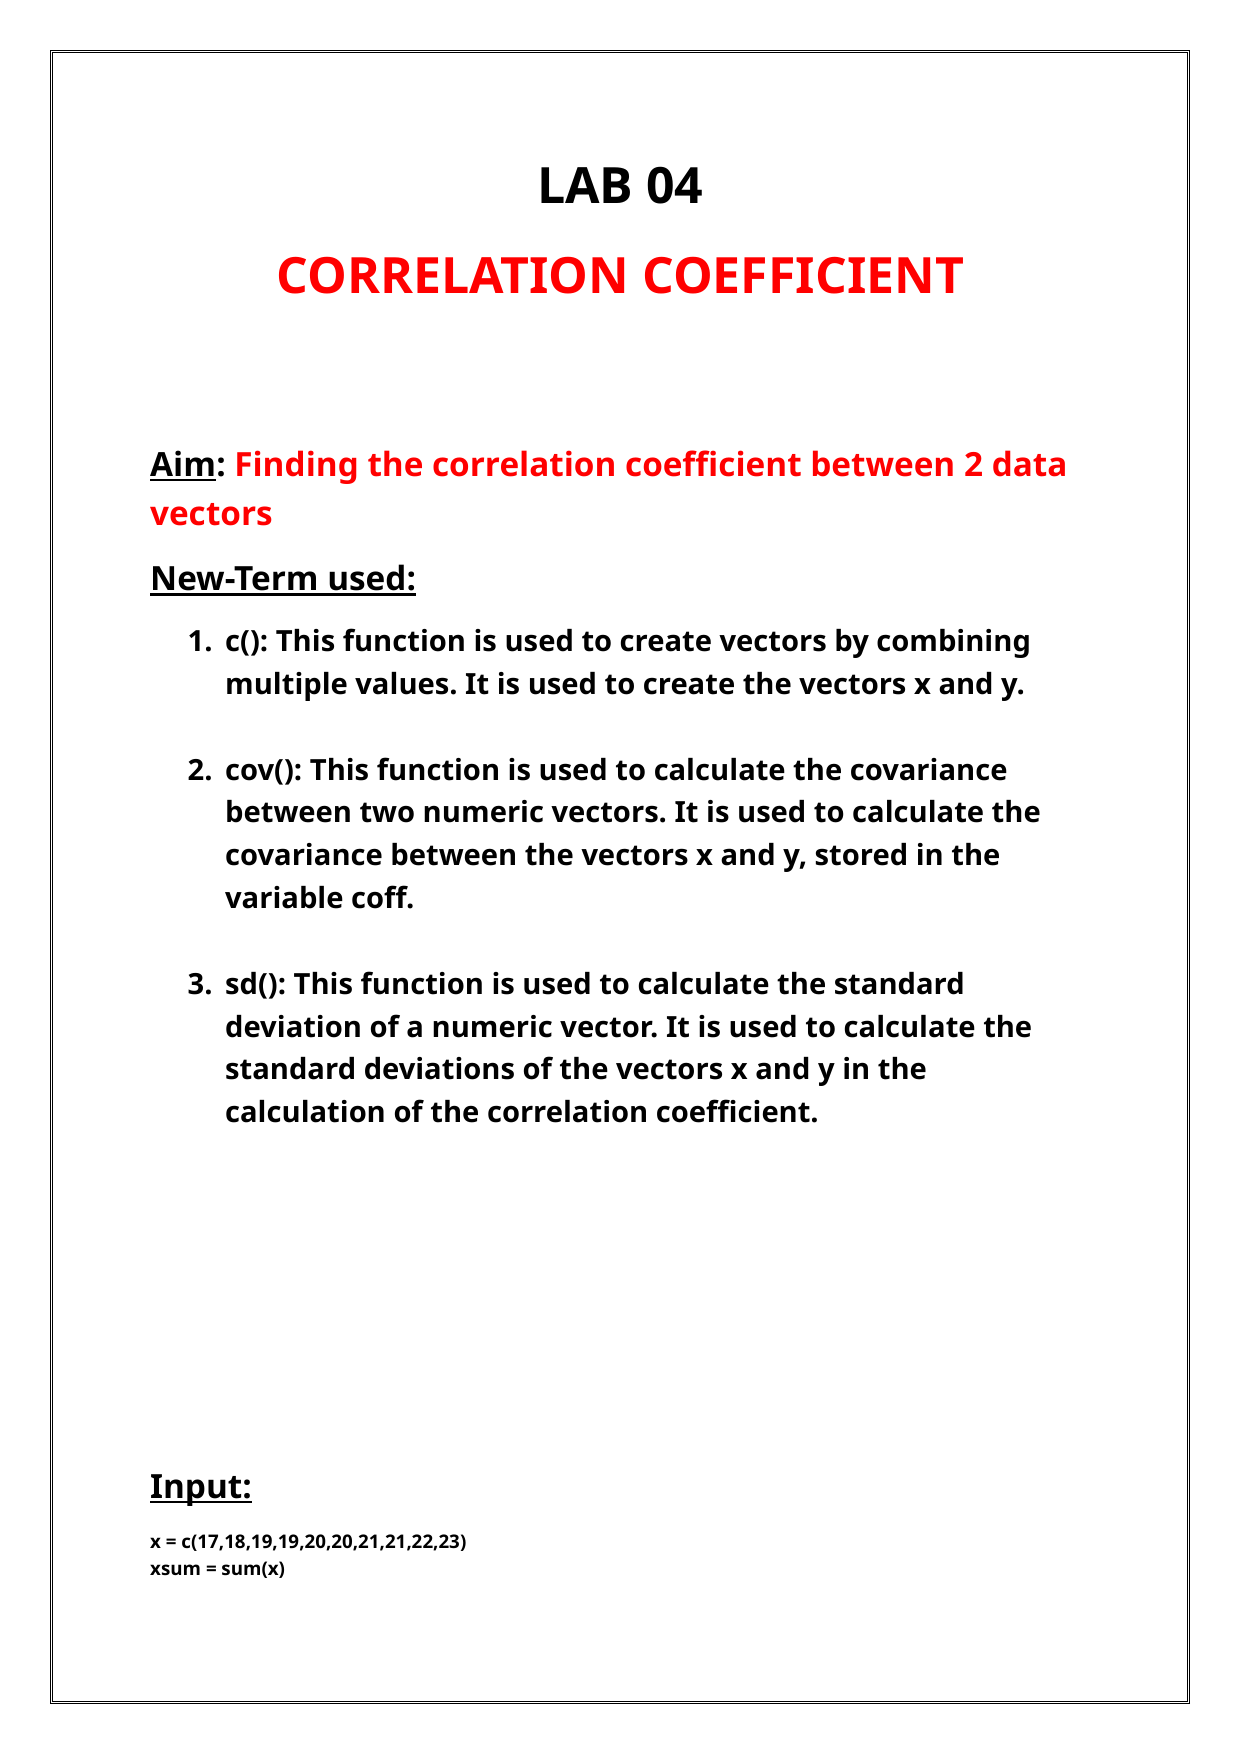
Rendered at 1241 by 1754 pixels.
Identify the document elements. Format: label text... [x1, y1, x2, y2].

list sd(): This function is used to calculate the standard deviation of a numeric vector. It is used to calculate the standard deviations of the vectors x and y in the calculation of the correlation coefficient. [187, 963, 1090, 1131]
list c(): This function is used to create vectors by combining multiple values. It is used to create the vectors x and y. [187, 621, 1090, 703]
text LAB 04 [150, 150, 1090, 218]
list cov(): This function is used to calculate the covariance between two numeric vectors. It is used to calculate the covariance between the vectors x and y, stored in the variable coff. [187, 749, 1090, 917]
text xsum = sum(x) [150, 1556, 1090, 1581]
text New-Term used: [150, 555, 1090, 600]
text CORRELATION COEFFICIENT [150, 240, 1090, 308]
text x = c(17,18,19,19,20,20,21,21,22,23) [150, 1528, 1090, 1553]
text Input: [150, 1462, 1090, 1508]
text Aim: Finding the correlation coefficient between 2 data vectors [150, 440, 1090, 535]
